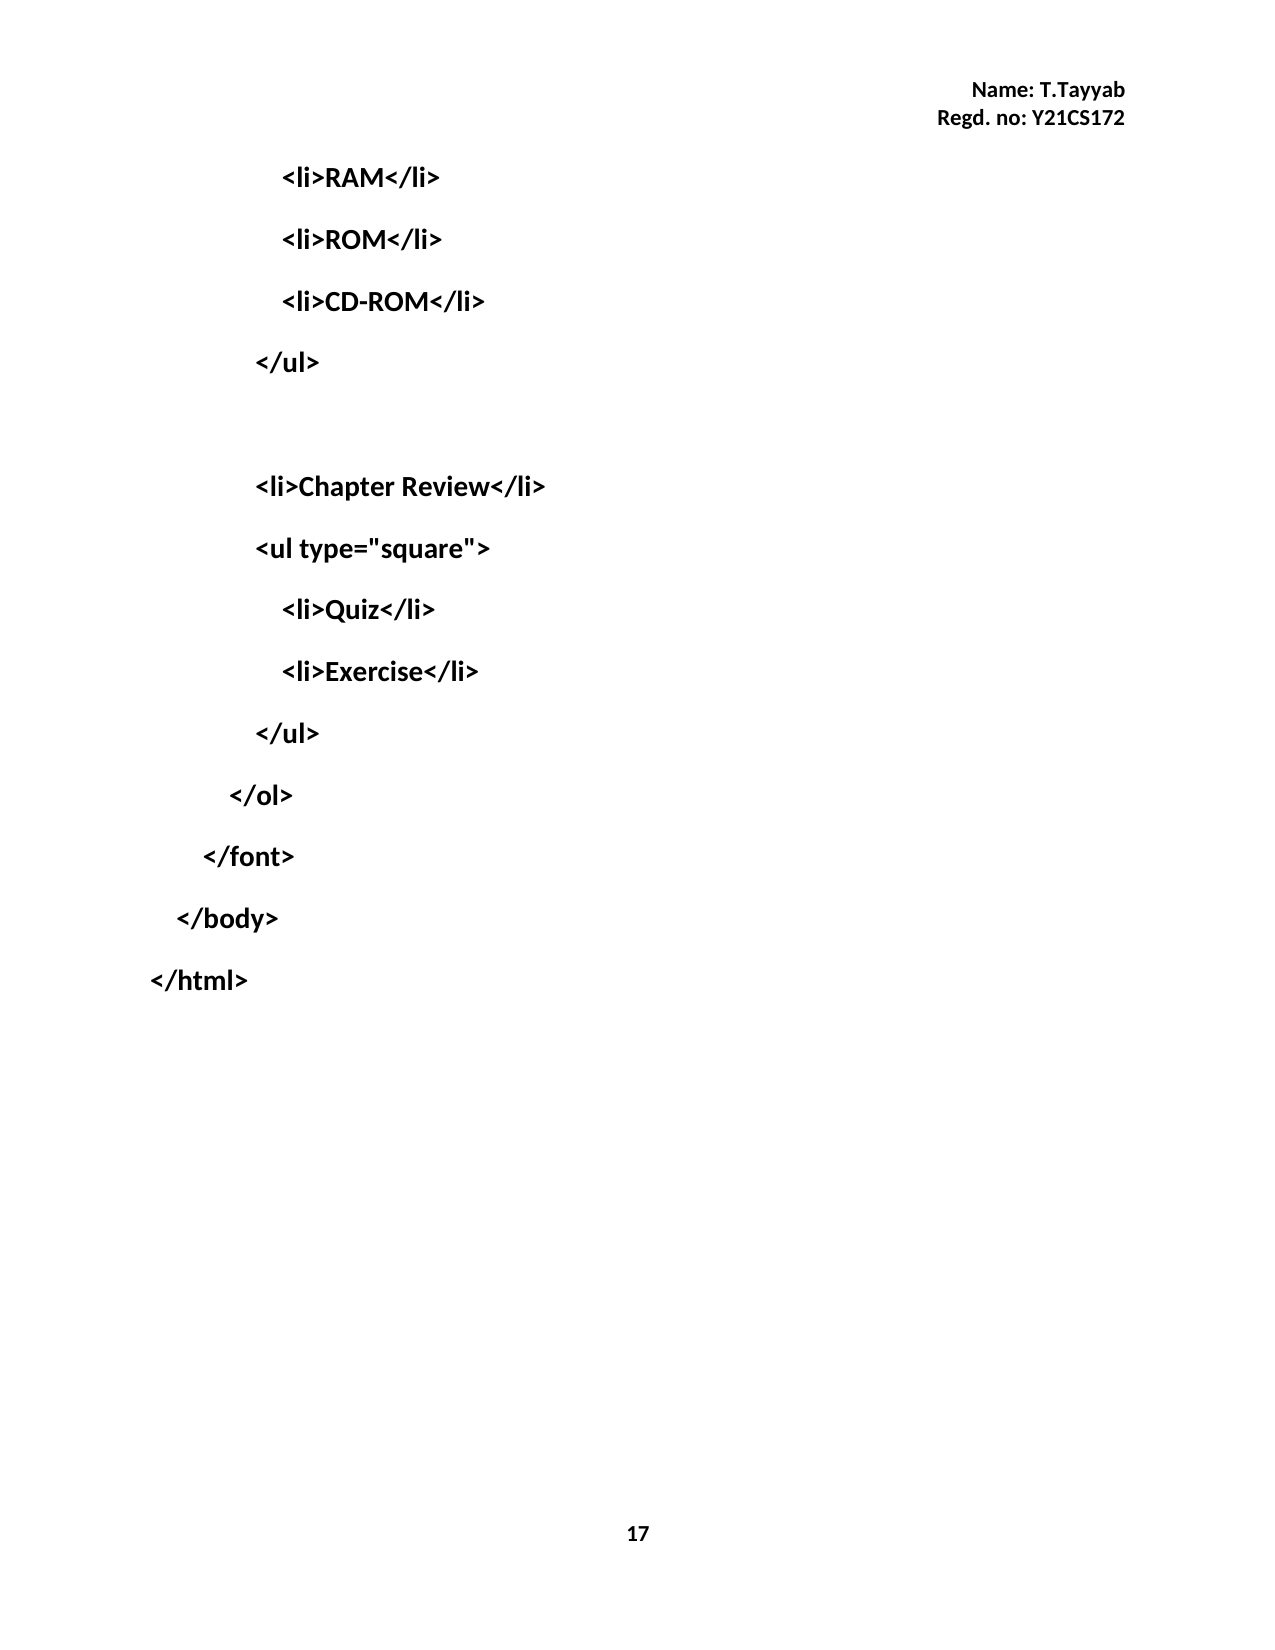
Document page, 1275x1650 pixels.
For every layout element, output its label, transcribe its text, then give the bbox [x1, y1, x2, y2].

text <li>RAM</li> [150, 159, 1125, 195]
text </ul> [150, 715, 1125, 751]
text </html> [150, 962, 1125, 998]
text <ul type="square"> [150, 530, 1125, 565]
text <li>Chapter Review</li> [150, 468, 1125, 503]
text <li>ROM</li> [150, 221, 1125, 256]
text <li>Quiz</li> [150, 591, 1125, 627]
text </ol> [150, 777, 1125, 812]
text </ul> [150, 344, 1125, 380]
text <li>CD-ROM</li> [150, 283, 1125, 318]
text <li>Exercise</li> [150, 653, 1125, 689]
text </body> [150, 900, 1125, 936]
text </font> [150, 838, 1125, 874]
